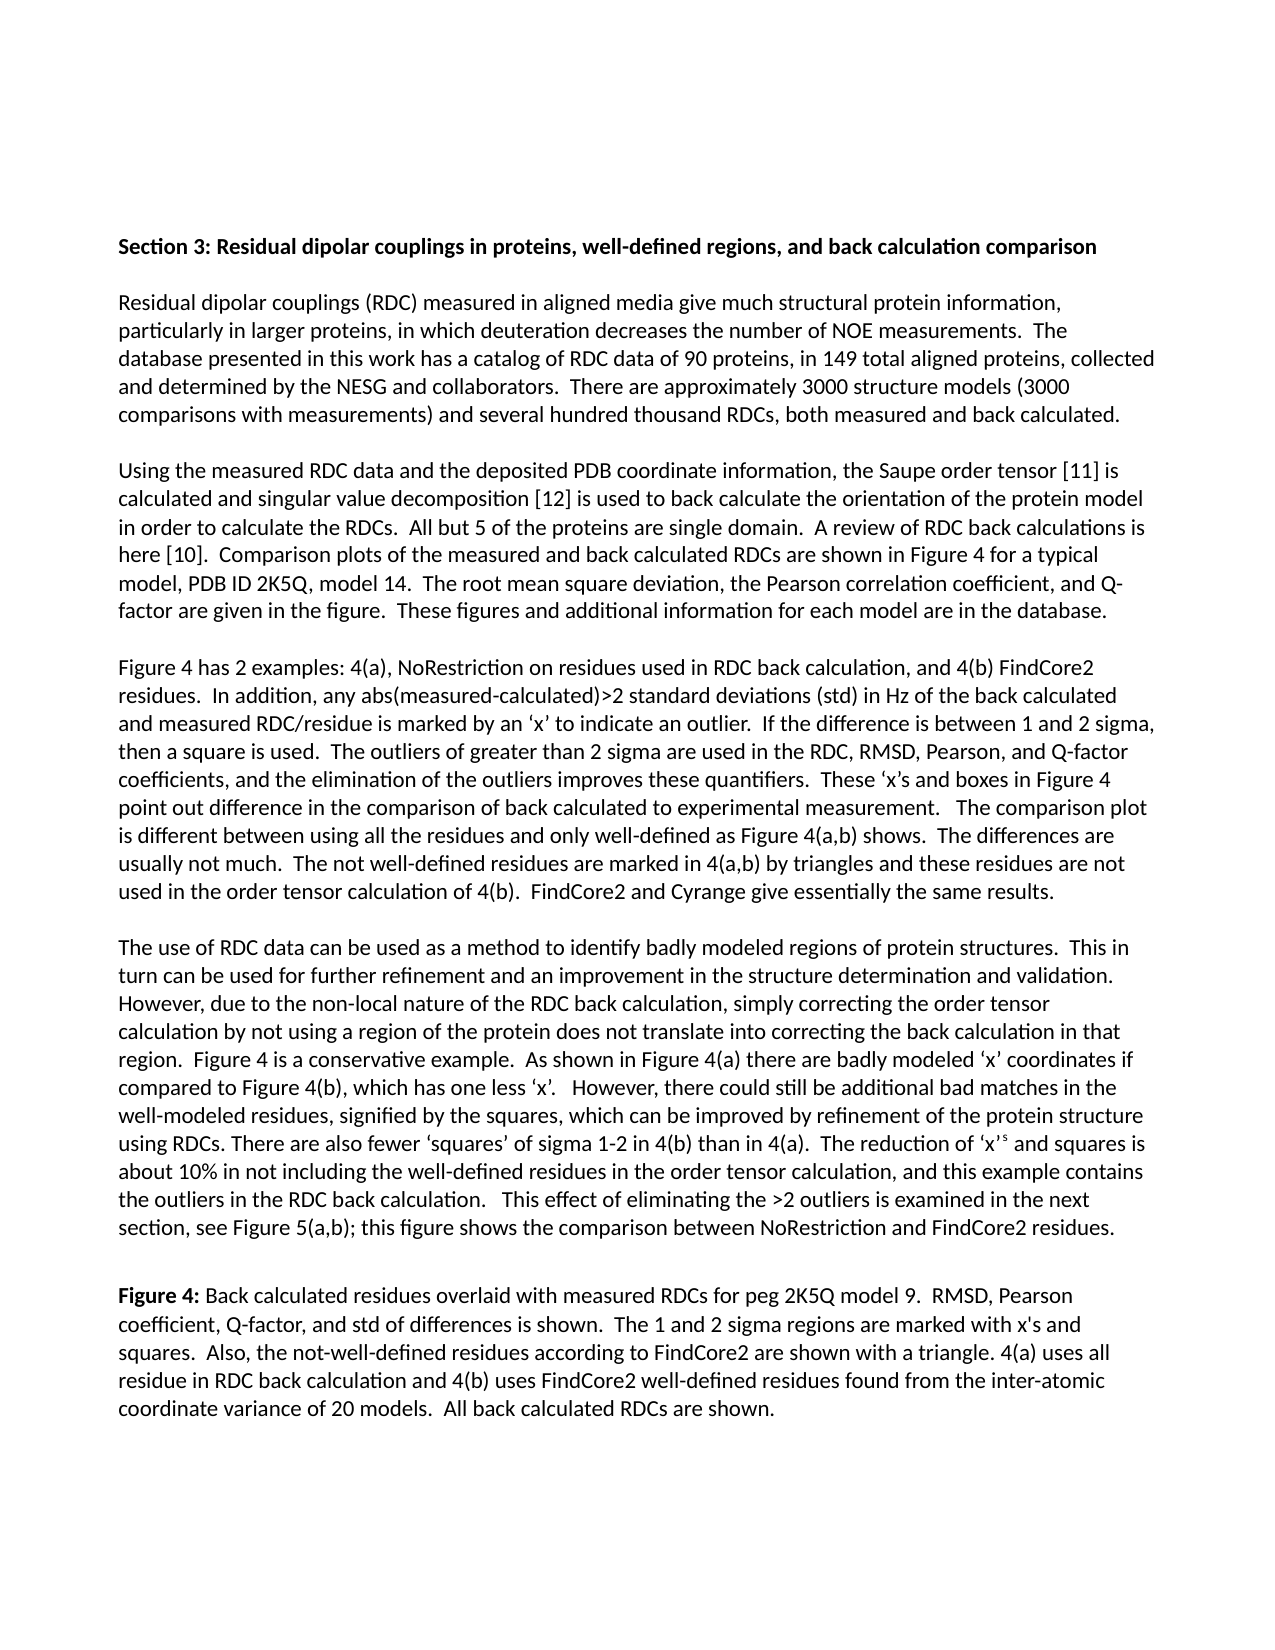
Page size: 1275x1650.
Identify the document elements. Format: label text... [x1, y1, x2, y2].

text Figure 4: Back calculated residues overlaid with measured RDCs for peg 2K5Q model 9. RMSD, Pearson coefficient, Q-factor, and std of differences is shown. The 1 and 2 sigma regions are marked with x's and squares. Also, the not-well-defined residues according to FindCore2 are shown with a triangle. 4(a) uses all residue in RDC back calculation and 4(b) uses FindCore2 well-defined residues found from the inter-atomic coordinate variance of 20 models. All back calculated RDCs are shown. [118, 1282, 1157, 1422]
text Section 3: Residual dipolar couplings in proteins, well-defined regions, and back calculation comparison [118, 232, 1157, 260]
text Using the measured RDC data and the deposited PDB coordinate information, the Saupe order tensor [11] is calculated and singular value decomposition [12] is used to back calculate the orientation of the protein model in order to calculate the RDCs. All but 5 of the proteins are single domain. A review of RDC back calculations is here [10]. Comparison plots of the measured and back calculated RDCs are shown in Figure 4 for a typical model, PDB ID 2K5Q, model 14. The root mean square deviation, the Pearson correlation coefficient, and Q-factor are given in the figure. These figures and additional information for each model are in the database. [118, 457, 1157, 625]
text Residual dipolar couplings (RDC) measured in aligned media give much structural protein information, particularly in larger proteins, in which deuteration decreases the number of NOE measurements. The database presented in this work has a catalog of RDC data of 90 proteins, in 149 total aligned proteins, collected and determined by the NESG and collaborators. There are approximately 3000 structure models (3000 comparisons with measurements) and several hundred thousand RDCs, both measured and back calculated. [118, 288, 1157, 428]
text The use of RDC data can be used as a method to identify badly modeled regions of protein structures. This in turn can be used for further refinement and an improvement in the structure determination and validation. However, due to the non-local nature of the RDC back calculation, simply correcting the order tensor calculation by not using a region of the protein does not translate into correcting the back calculation in that region. Figure 4 is a conservative example. As shown in Figure 4(a) there are badly modeled ‘x’ coordinates if compared to Figure 4(b), which has one less ‘x’. However, there could still be additional bad matches in the well-modeled residues, signified by the squares, which can be improved by refinement of the protein structure using RDCs. There are also fewer ‘squares’ of sigma 1-2 in 4(b) than in 4(a). The reduction of ‘x’s and squares is about 10% in not including the well-defined residues in the order tensor calculation, and this example contains the outliers in the RDC back calculation. This effect of eliminating the >2 outliers is examined in the next section, see Figure 5(a,b); this figure shows the comparison between NoRestriction and FindCore2 residues. [118, 933, 1157, 1241]
text Figure 4 has 2 examples: 4(a), NoRestriction on residues used in RDC back calculation, and 4(b) FindCore2 residues. In addition, any abs(measured-calculated)>2 standard deviations (std) in Hz of the back calculated and measured RDC/residue is marked by an ‘x’ to indicate an outlier. If the difference is between 1 and 2 sigma, then a square is used. The outliers of greater than 2 sigma are used in the RDC, RMSD, Pearson, and Q-factor coefficients, and the elimination of the outliers improves these quantifiers. These ‘x’s and boxes in Figure 4 point out difference in the comparison of back calculated to experimental measurement. The comparison plot is different between using all the residues and only well-defined as Figure 4(a,b) shows. The differences are usually not much. The not well-defined residues are marked in 4(a,b) by triangles and these residues are not used in the order tensor calculation of 4(b). FindCore2 and Cyrange give essentially the same results. [118, 653, 1157, 905]
